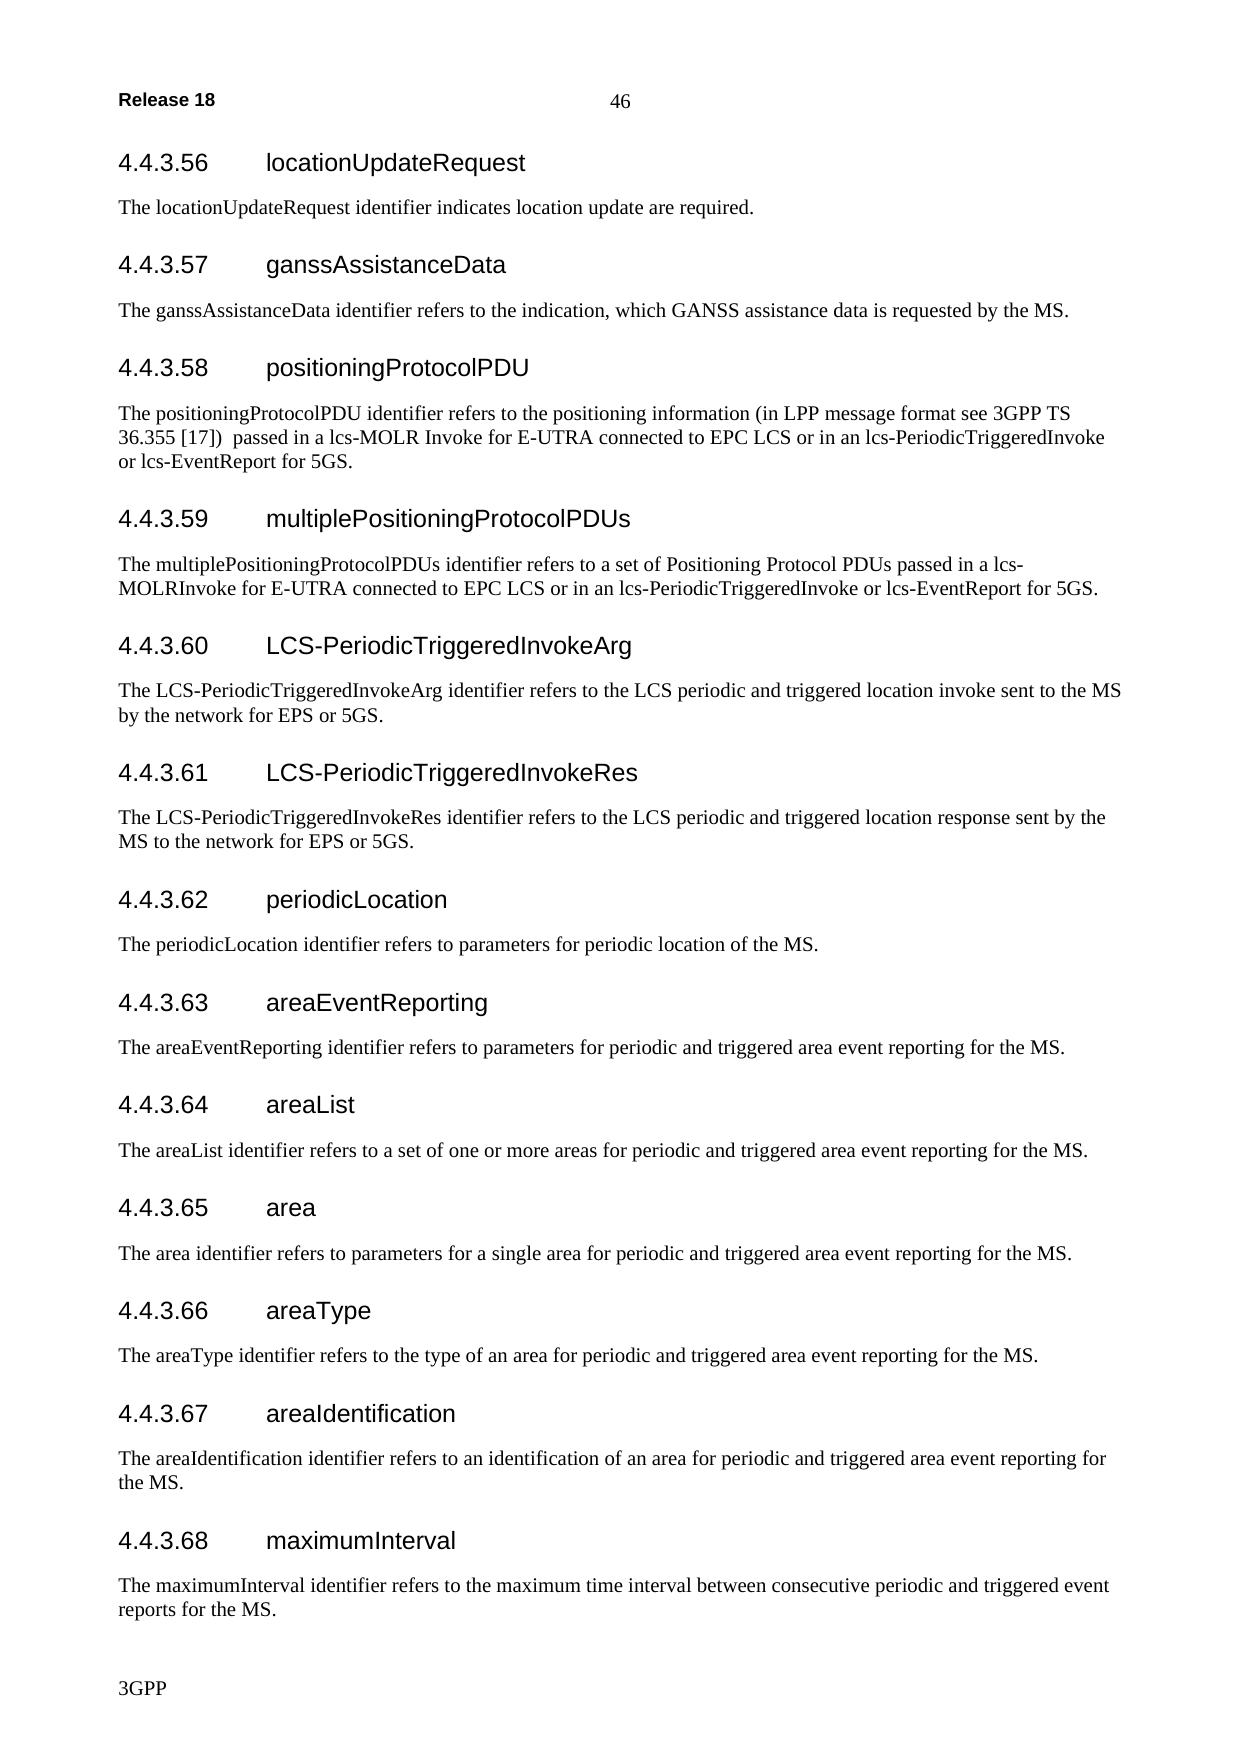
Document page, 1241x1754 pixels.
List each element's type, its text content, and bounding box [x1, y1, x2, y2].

text The multiplePositioningProtocolPDUs identifier refers to a set of Positioning Protocol PDUs passed in a lcs-MOLRInvoke for E-UTRA connected to EPC LCS or in an lcs-PeriodicTriggeredInvoke or lcs-EventReport for 5GS. [118, 552, 1122, 600]
text The areaIdentification identifier refers to an identification of an area for periodic and triggered area event reporting for the MS. [118, 1446, 1122, 1494]
text The area identifier refers to parameters for a single area for periodic and triggered area event reporting for the MS. [118, 1241, 1122, 1265]
text The ganssAssistanceData identifier refers to the indication, which GANSS assistance data is requested by the MS. [118, 298, 1122, 322]
subtitle 4.4.3.67 areaIdentification [118, 1399, 1122, 1427]
subtitle 4.4.3.56 locationUpdateRequest [118, 147, 1122, 176]
subtitle 4.4.3.63 areaEventReporting [118, 987, 1122, 1016]
text The areaList identifier refers to a set of one or more areas for periodic and triggered area event reporting for the MS. [118, 1138, 1122, 1162]
text The maximumInterval identifier refers to the maximum time interval between consecutive periodic and triggered event reports for the MS. [118, 1573, 1122, 1621]
text The areaType identifier refers to the type of an area for periodic and triggered area event reporting for the MS. [118, 1343, 1122, 1367]
text The locationUpdateRequest identifier indicates location update are required. [118, 195, 1122, 219]
subtitle 4.4.3.62 periodicLocation [118, 885, 1122, 913]
text The periodicLocation identifier refers to parameters for periodic location of the MS. [118, 932, 1122, 956]
subtitle 4.4.3.68 maximumInterval [118, 1526, 1122, 1554]
subtitle 4.4.3.61 LCS-PeriodicTriggeredInvokeRes [118, 758, 1122, 787]
subtitle 4.4.3.66 areaType [118, 1296, 1122, 1325]
subtitle 4.4.3.58 positioningProtocolPDU [118, 353, 1122, 382]
text The LCS-PeriodicTriggeredInvokeArg identifier refers to the LCS periodic and triggered location invoke sent to the MS by the network for EPS or 5GS. [118, 678, 1122, 727]
subtitle 4.4.3.57 ganssAssistanceData [118, 250, 1122, 279]
subtitle 4.4.3.64 areaList [118, 1090, 1122, 1119]
subtitle 4.4.3.65 area [118, 1193, 1122, 1222]
text The LCS-PeriodicTriggeredInvokeRes identifier refers to the LCS periodic and triggered location response sent by the MS to the network for EPS or 5GS. [118, 805, 1122, 853]
text The positioningProtocolPDU identifier refers to the positioning information (in LPP message format see 3GPP TS 36.355 [17]) passed in a lcs-MOLR Invoke for E-UTRA connected to EPC LCS or in an lcs-PeriodicTriggeredInvoke or lcs-EventReport for 5GS. [118, 401, 1122, 473]
subtitle 4.4.3.59 multiplePositioningProtocolPDUs [118, 504, 1122, 533]
text The areaEventReporting identifier refers to parameters for periodic and triggered area event reporting for the MS. [118, 1035, 1122, 1059]
subtitle 4.4.3.60 LCS-PeriodicTriggeredInvokeArg [118, 631, 1122, 660]
